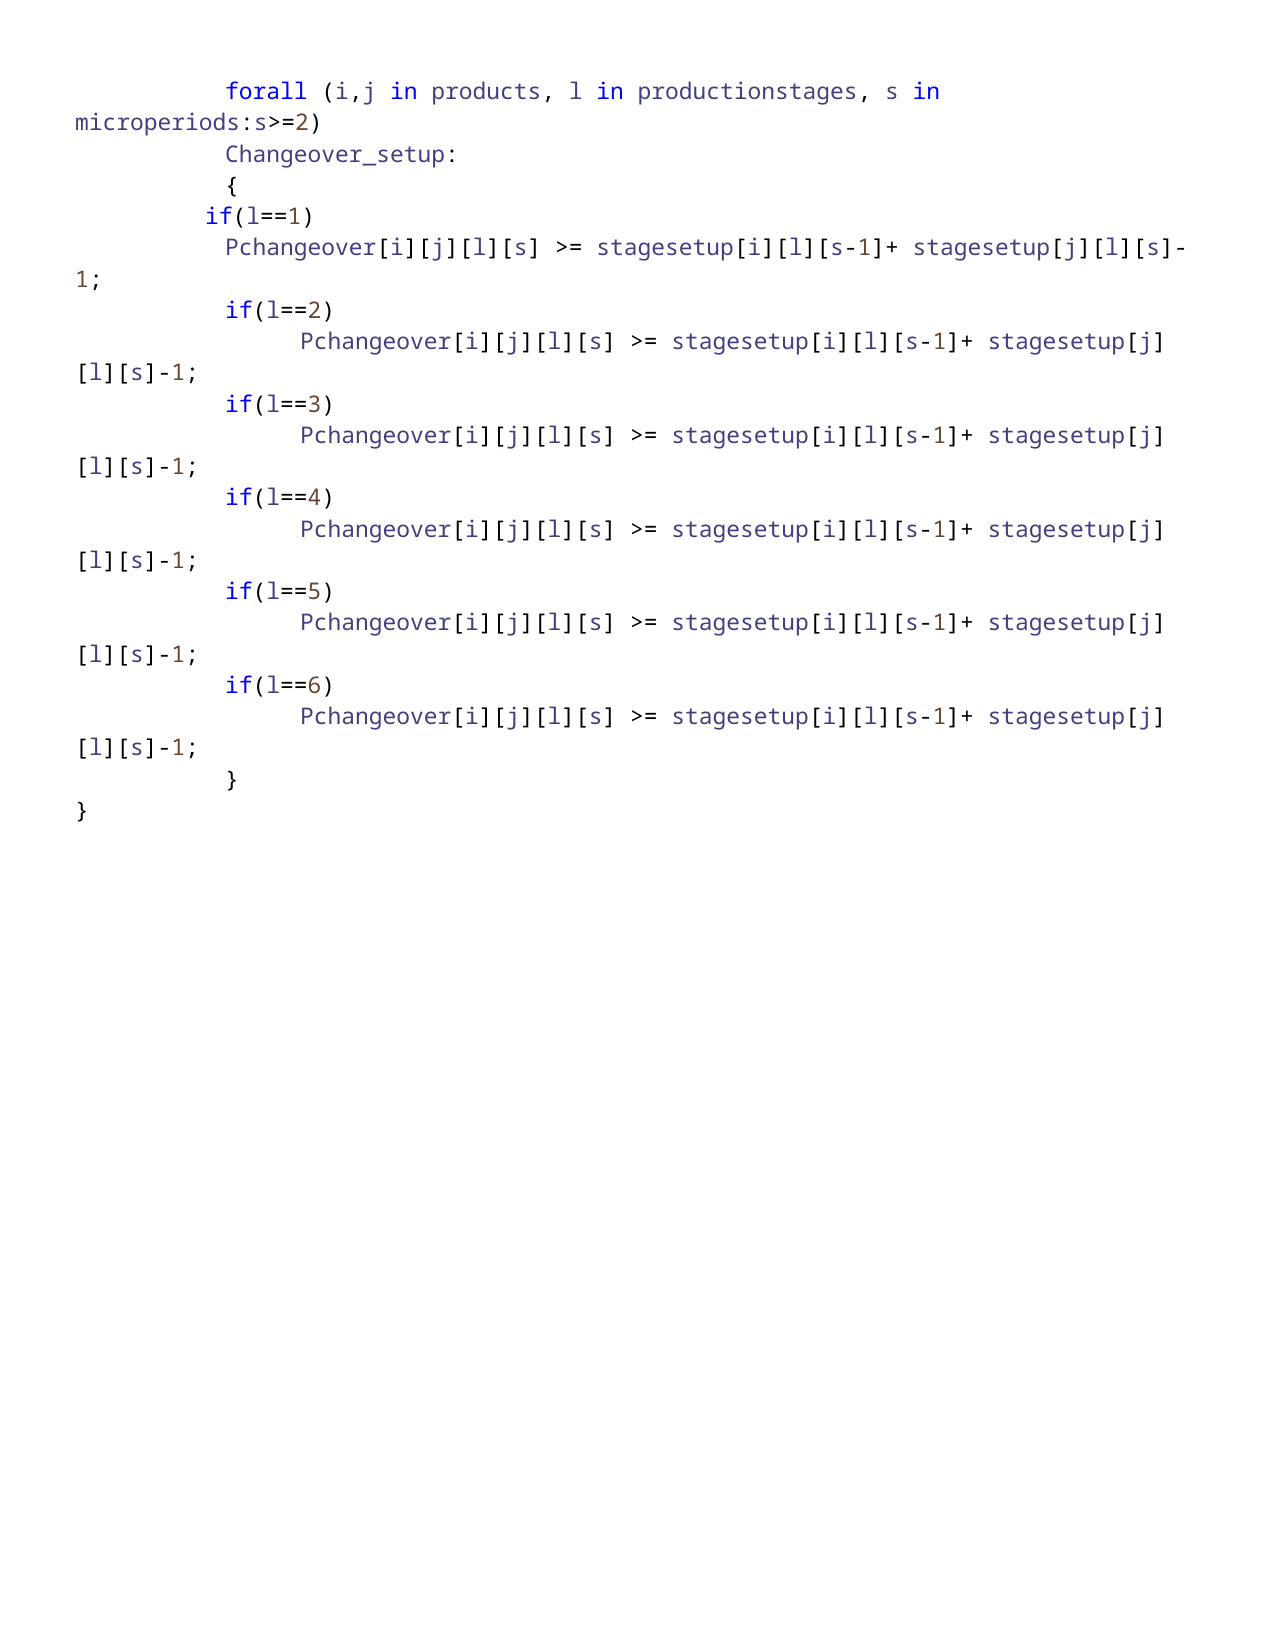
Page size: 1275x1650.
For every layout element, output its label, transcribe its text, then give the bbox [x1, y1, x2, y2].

text Pchangeover[i][j][l][s] >= stagesetup[i][l][s-1]+ stagesetup[j][l][s]-1; [75, 700, 1200, 762]
text { [75, 169, 1200, 200]
text if(l==5) [75, 575, 1200, 606]
text if(l==4) [75, 481, 1200, 512]
text Pchangeover[i][j][l][s] >= stagesetup[i][l][s-1]+ stagesetup[j][l][s]-1; [75, 325, 1200, 387]
text Pchangeover[i][j][l][s] >= stagesetup[i][l][s-1]+ stagesetup[j][l][s]-1; [75, 419, 1200, 481]
text forall (i,j in products, l in productionstages, s in microperiods:s>=2) [75, 75, 1200, 137]
text if(l==3) [75, 387, 1200, 419]
text Pchangeover[i][j][l][s] >= stagesetup[i][l][s-1]+ stagesetup[j][l][s]-1; [75, 231, 1200, 294]
text } [75, 794, 1200, 825]
text if(l==6) [75, 669, 1200, 700]
text if(l==1) [75, 200, 1200, 231]
text } [75, 762, 1200, 794]
text Pchangeover[i][j][l][s] >= stagesetup[i][l][s-1]+ stagesetup[j][l][s]-1; [75, 606, 1200, 669]
text Pchangeover[i][j][l][s] >= stagesetup[i][l][s-1]+ stagesetup[j][l][s]-1; [75, 512, 1200, 575]
text if(l==2) [75, 294, 1200, 325]
text Changeover_setup: [75, 137, 1200, 169]
